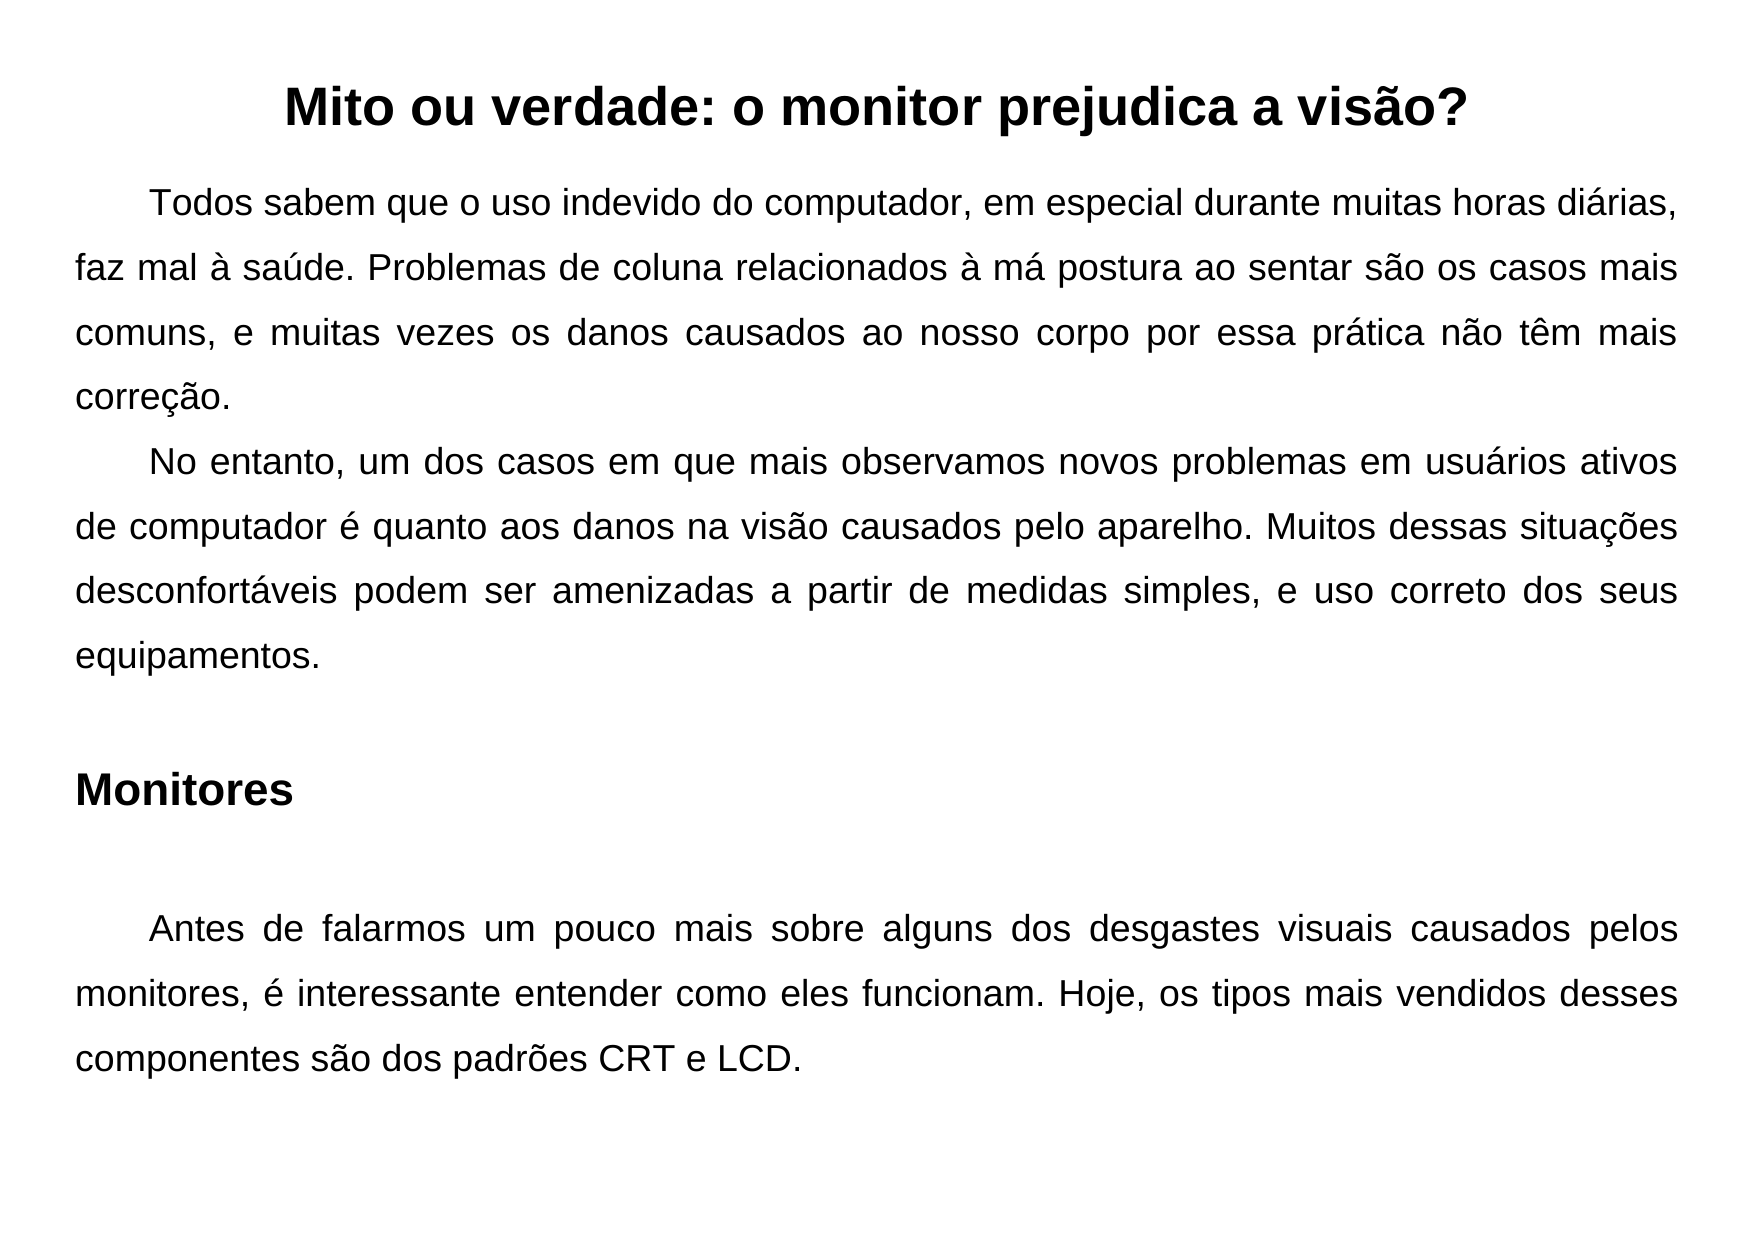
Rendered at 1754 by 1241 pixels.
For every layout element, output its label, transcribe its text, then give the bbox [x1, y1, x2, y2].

text No entanto, um dos casos em que mais observamos novos problemas em usuários ativos de computador é quanto aos danos na visão causados pelo aparelho. Muitos dessas situações desconfortáveis podem ser amenizadas a partir de medidas simples, e uso correto dos seus equipamentos. [75, 439, 1679, 676]
text Monitores [75, 763, 1679, 815]
text Mito ou verdade: o monitor prejudica a visão? [75, 75, 1679, 137]
text Antes de falarmos um pouco mais sobre alguns dos desgastes visuais causados pelos monitores, é interessante entender como eles funcionam. Hoje, os tipos mais vendidos desses componentes são dos padrões CRT e LCD. [75, 906, 1679, 1079]
text Todos sabem que o uso indevido do computador, em especial durante muitas horas diárias, faz mal à saúde. Problemas de coluna relacionados à má postura ao sentar são os casos mais comuns, e muitas vezes os danos causados ao nosso corpo por essa prática não têm mais correção. [75, 180, 1679, 418]
